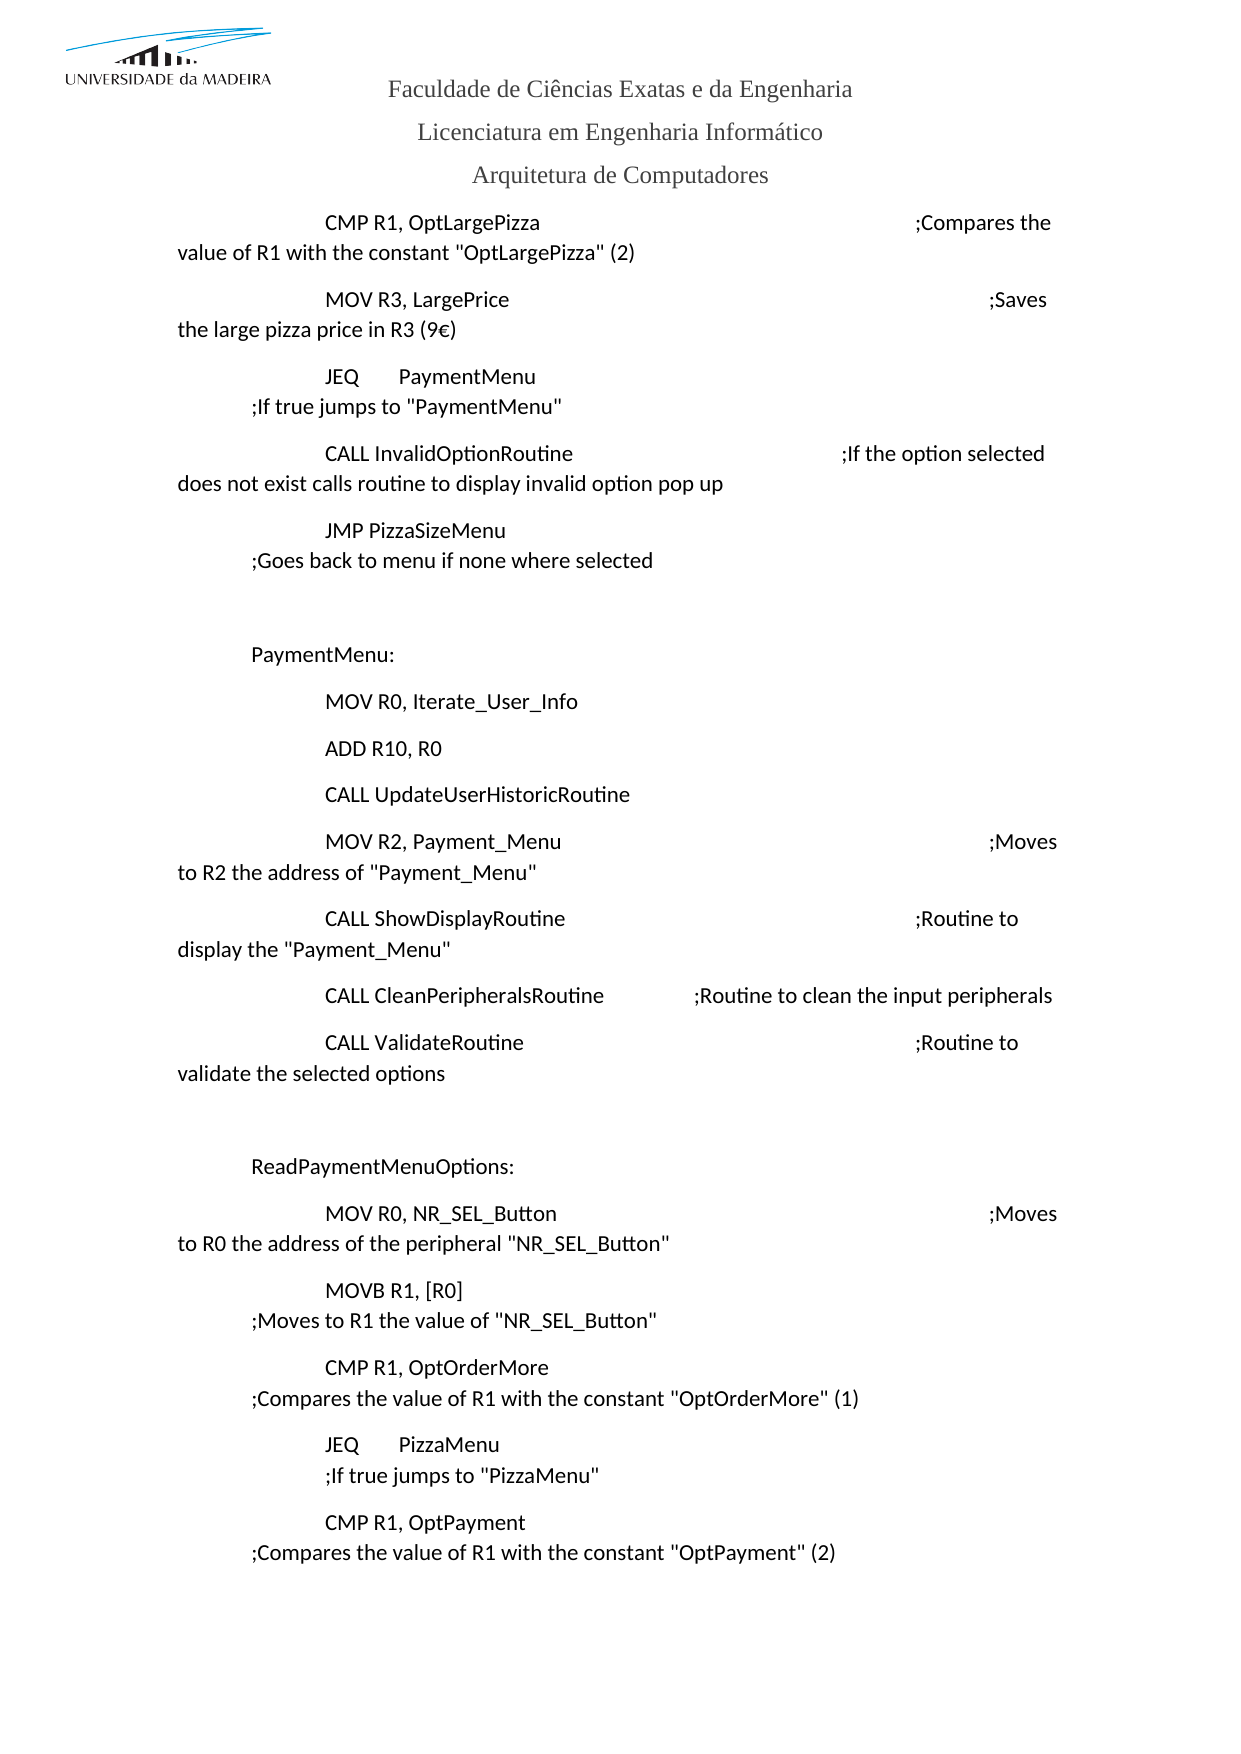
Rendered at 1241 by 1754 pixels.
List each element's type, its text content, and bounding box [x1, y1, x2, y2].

text CALL ValidateRoutine ;Routine to validate the selected options [177, 1028, 1063, 1087]
text MOV R0, Iterate_User_Info [177, 687, 1063, 715]
text CALL ShowDisplayRoutine ;Routine to display the "Payment_Menu" [177, 904, 1063, 963]
text ADD R10, R0 [177, 734, 1063, 762]
text MOV R2, Payment_Menu ;Moves to R2 the address of "Payment_Menu" [177, 827, 1063, 886]
text CMP R1, OptLargePizza ;Compares the value of R1 with the constant "OptLargePizza" (2) [177, 208, 1063, 266]
text JEQ PizzaMenu ;If true jumps to "PizzaMenu" [177, 1431, 1063, 1489]
text MOV R0, NR_SEL_Button ;Moves to R0 the address of the peripheral "NR_SEL_Button" [177, 1199, 1063, 1257]
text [177, 362, 1063, 420]
text JMP PizzaSizeMenu ;Goes back to menu if none where selected [177, 516, 1063, 574]
picture [13, 13, 323, 104]
text CALL CleanPeripheralsRoutine ;Routine to clean the input peripherals [177, 982, 1063, 1009]
text MOVB R1, [R0] ;Moves to R1 the value of "NR_SEL_Button" [177, 1276, 1063, 1334]
text CMP R1, OptOrderMore ;Compares the value of R1 with the constant "OptOrderMore" (1) [177, 1353, 1063, 1412]
text ReadPaymentMenuOptions: [177, 1152, 1063, 1180]
text CALL UpdateUserHistoricRoutine [177, 781, 1063, 808]
text CMP R1, OptPayment ;Compares the value of R1 with the constant "OptPayment" (2) [177, 1508, 1063, 1566]
text MOV R3, LargePrice ;Saves the large pizza price in R3 (9€) [177, 285, 1063, 343]
text PaymentMenu: [177, 640, 1063, 668]
text CALL InvalidOptionRoutine ;If the option selected does not exist calls routine to display invalid option pop up [177, 439, 1063, 497]
